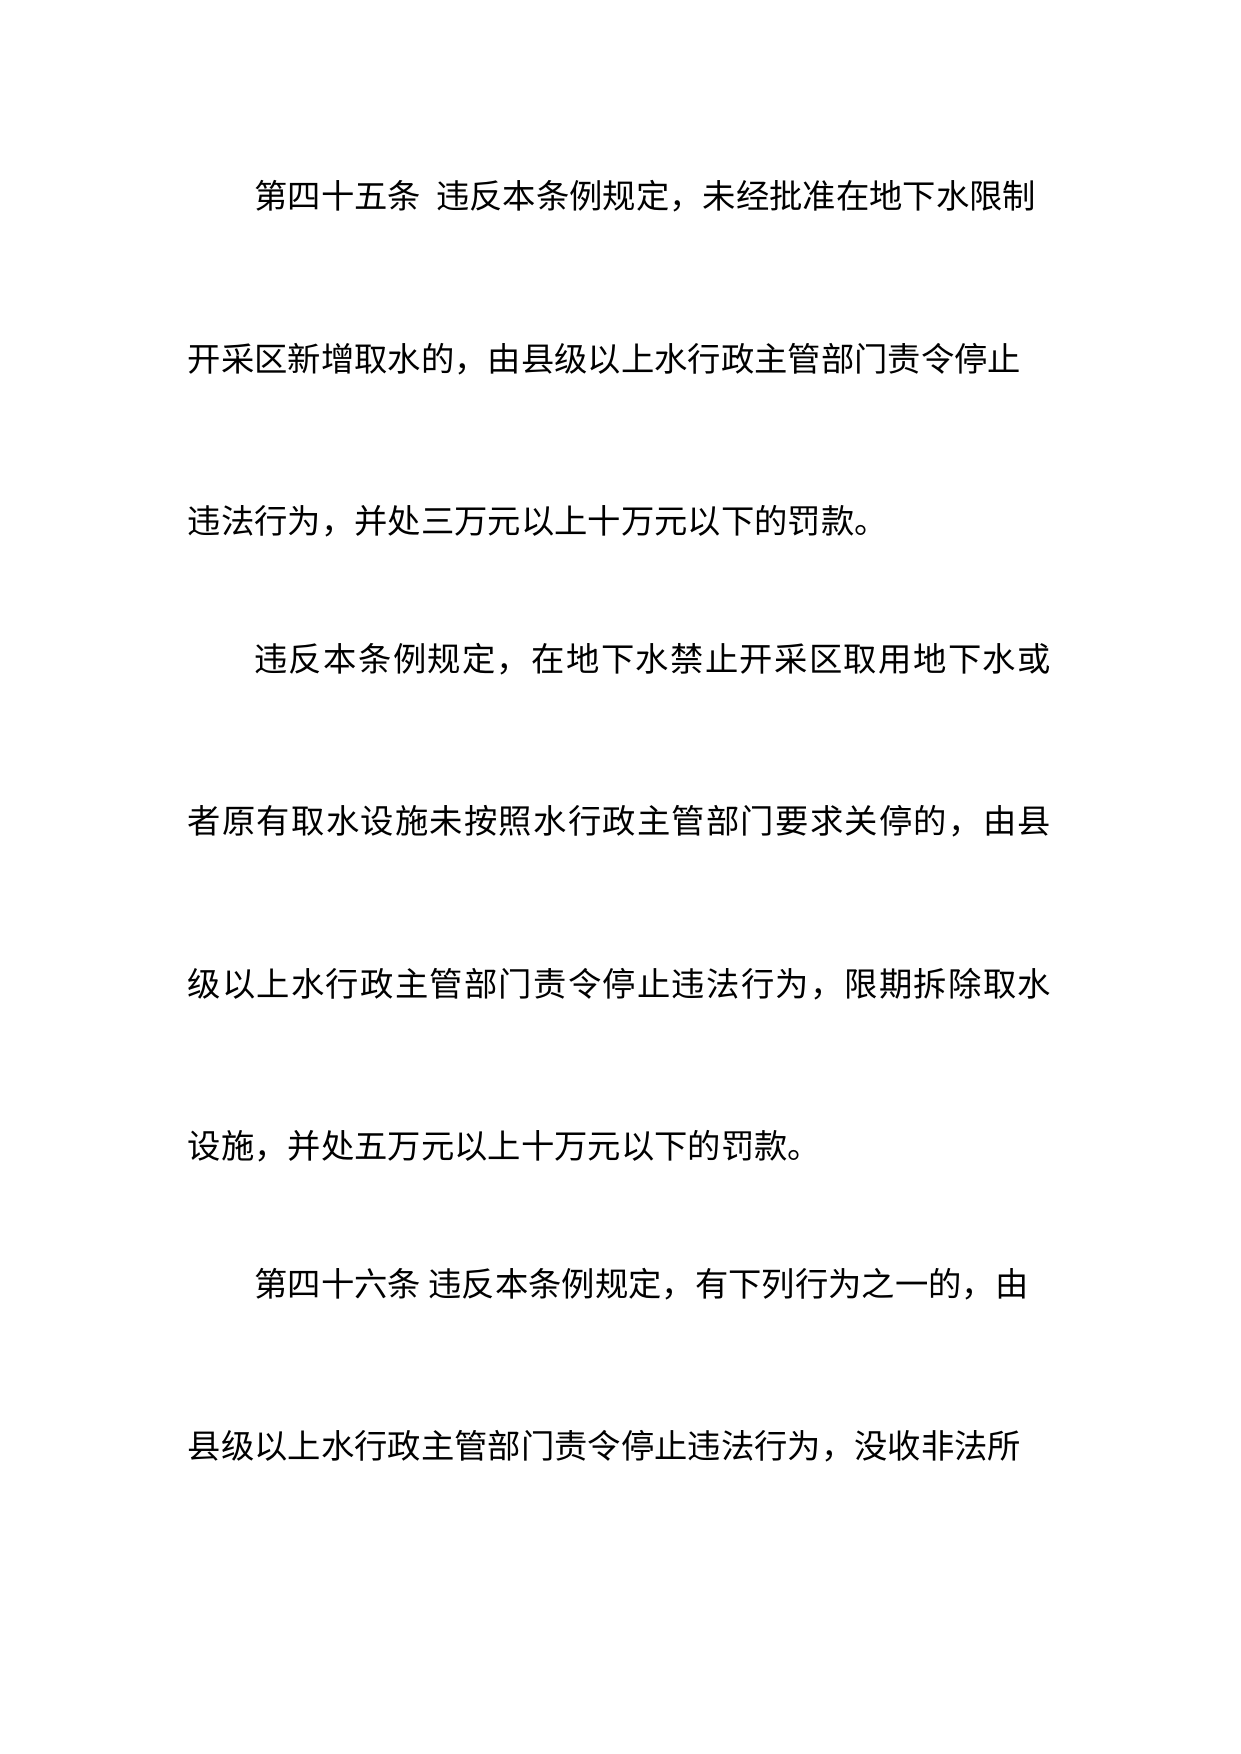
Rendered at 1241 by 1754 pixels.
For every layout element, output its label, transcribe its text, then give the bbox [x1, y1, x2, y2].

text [187, 1249, 1053, 1477]
text 第四十五条 违反本条例规定，未经批准在地下水限制开采区新增取水的，由县级以上水行政主管部门责令停止违法行为，并处三万元以上十万元以下的罚款。 [187, 162, 1053, 552]
text 违反本条例规定，在地下水禁止开采区取用地下水或者原有取水设施未按照水行政主管部门要求关停的，由县级以上水行政主管部门责令停止违法行为，限期拆除取水设施，并处五万元以上十万元以下的罚款。 [187, 624, 1053, 1177]
